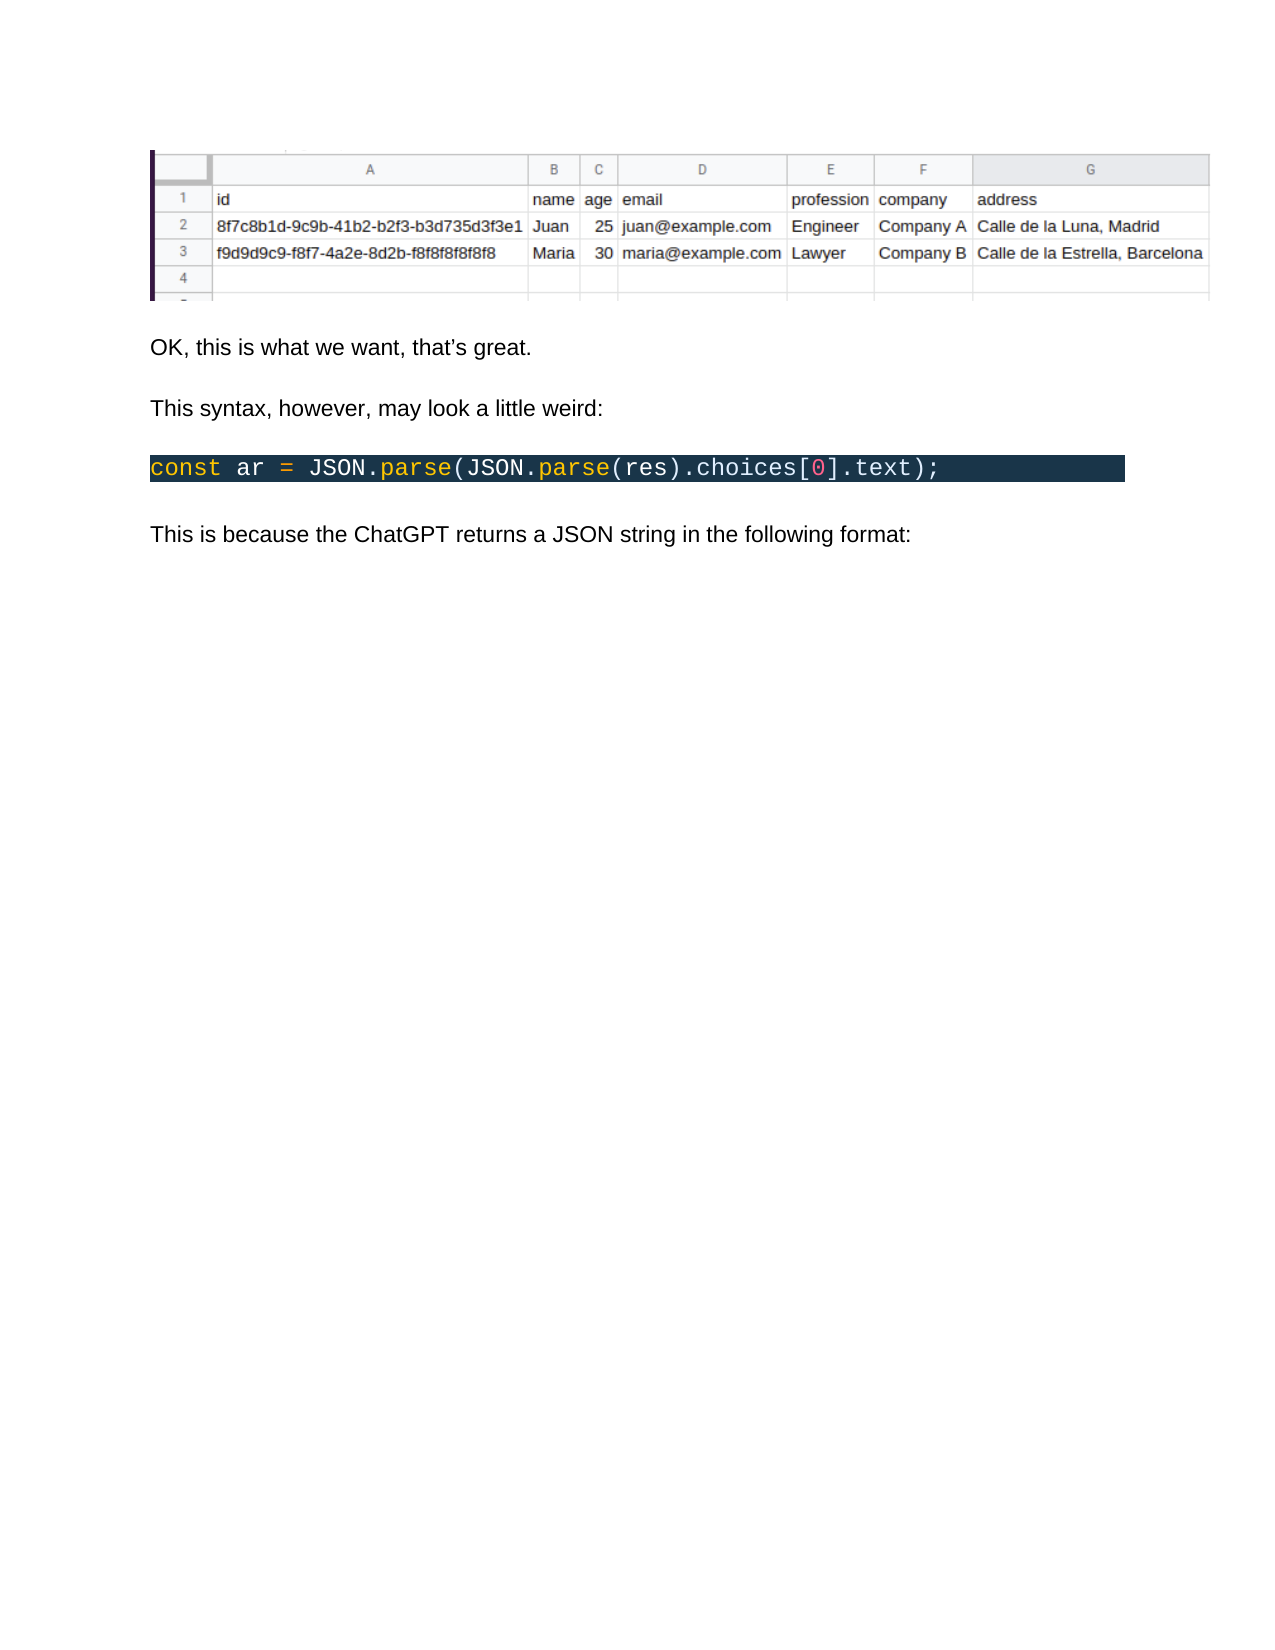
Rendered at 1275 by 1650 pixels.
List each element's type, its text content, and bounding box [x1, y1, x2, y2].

text This syntax, however, may look a little weird: [150, 395, 1125, 421]
text const ar = JSON.parse(JSON.parse(res).choices[0].text); [150, 455, 1125, 482]
text OK, this is what we want, that’s great. [150, 334, 1125, 361]
picture [150, 150, 1211, 301]
text This is because the ChatGPT returns a JSON string in the following format: [150, 521, 1125, 547]
